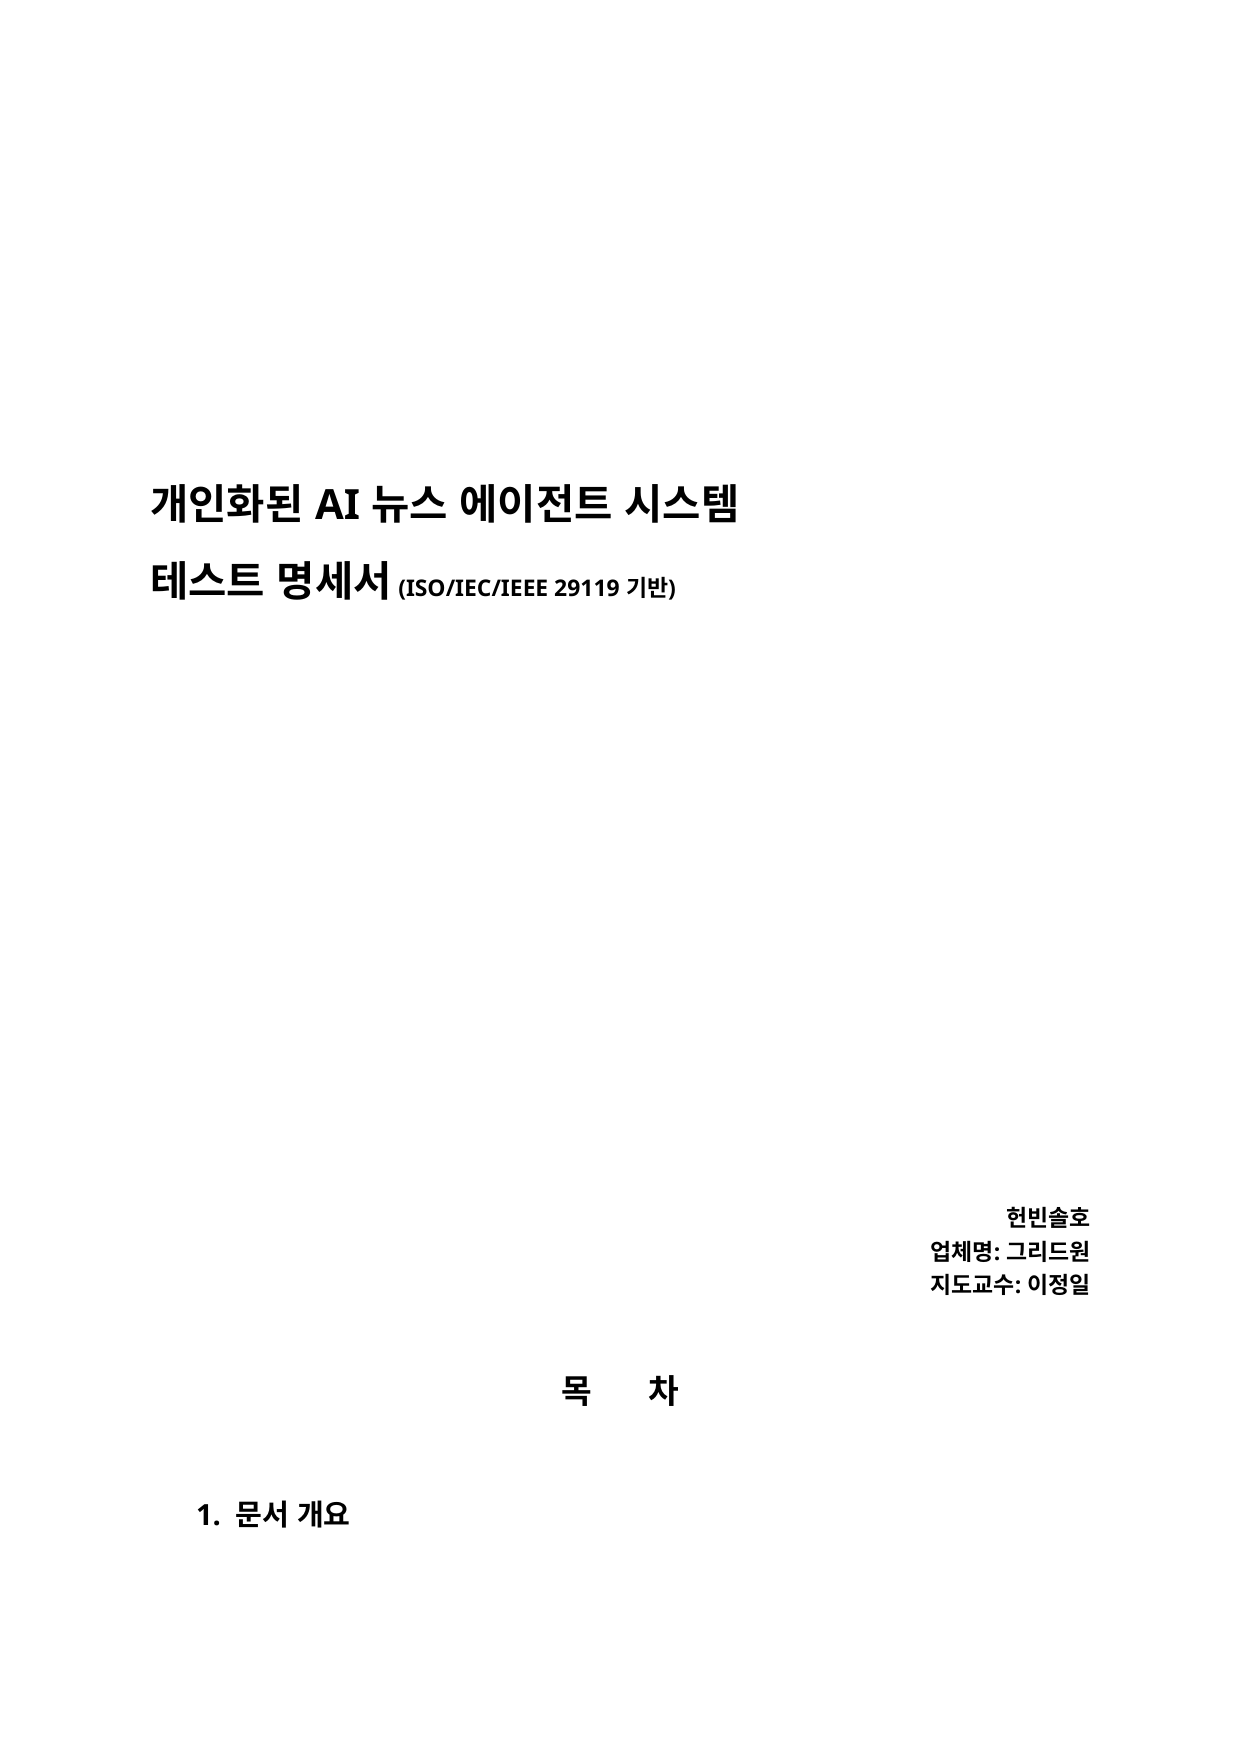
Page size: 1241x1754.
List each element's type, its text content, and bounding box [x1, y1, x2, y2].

text 개인화된 AI 뉴스 에이전트 시스템 [150, 471, 1090, 531]
text 목 차 [150, 1364, 1090, 1413]
list 문서 개요 [196, 1492, 1090, 1534]
text 테스트 명세서 (ISO/IEC/IEEE 29119 기반) [150, 548, 1090, 608]
text 헌빈솔호 업체명: 그리드원 지도교수: 이정일 [150, 1200, 1090, 1300]
